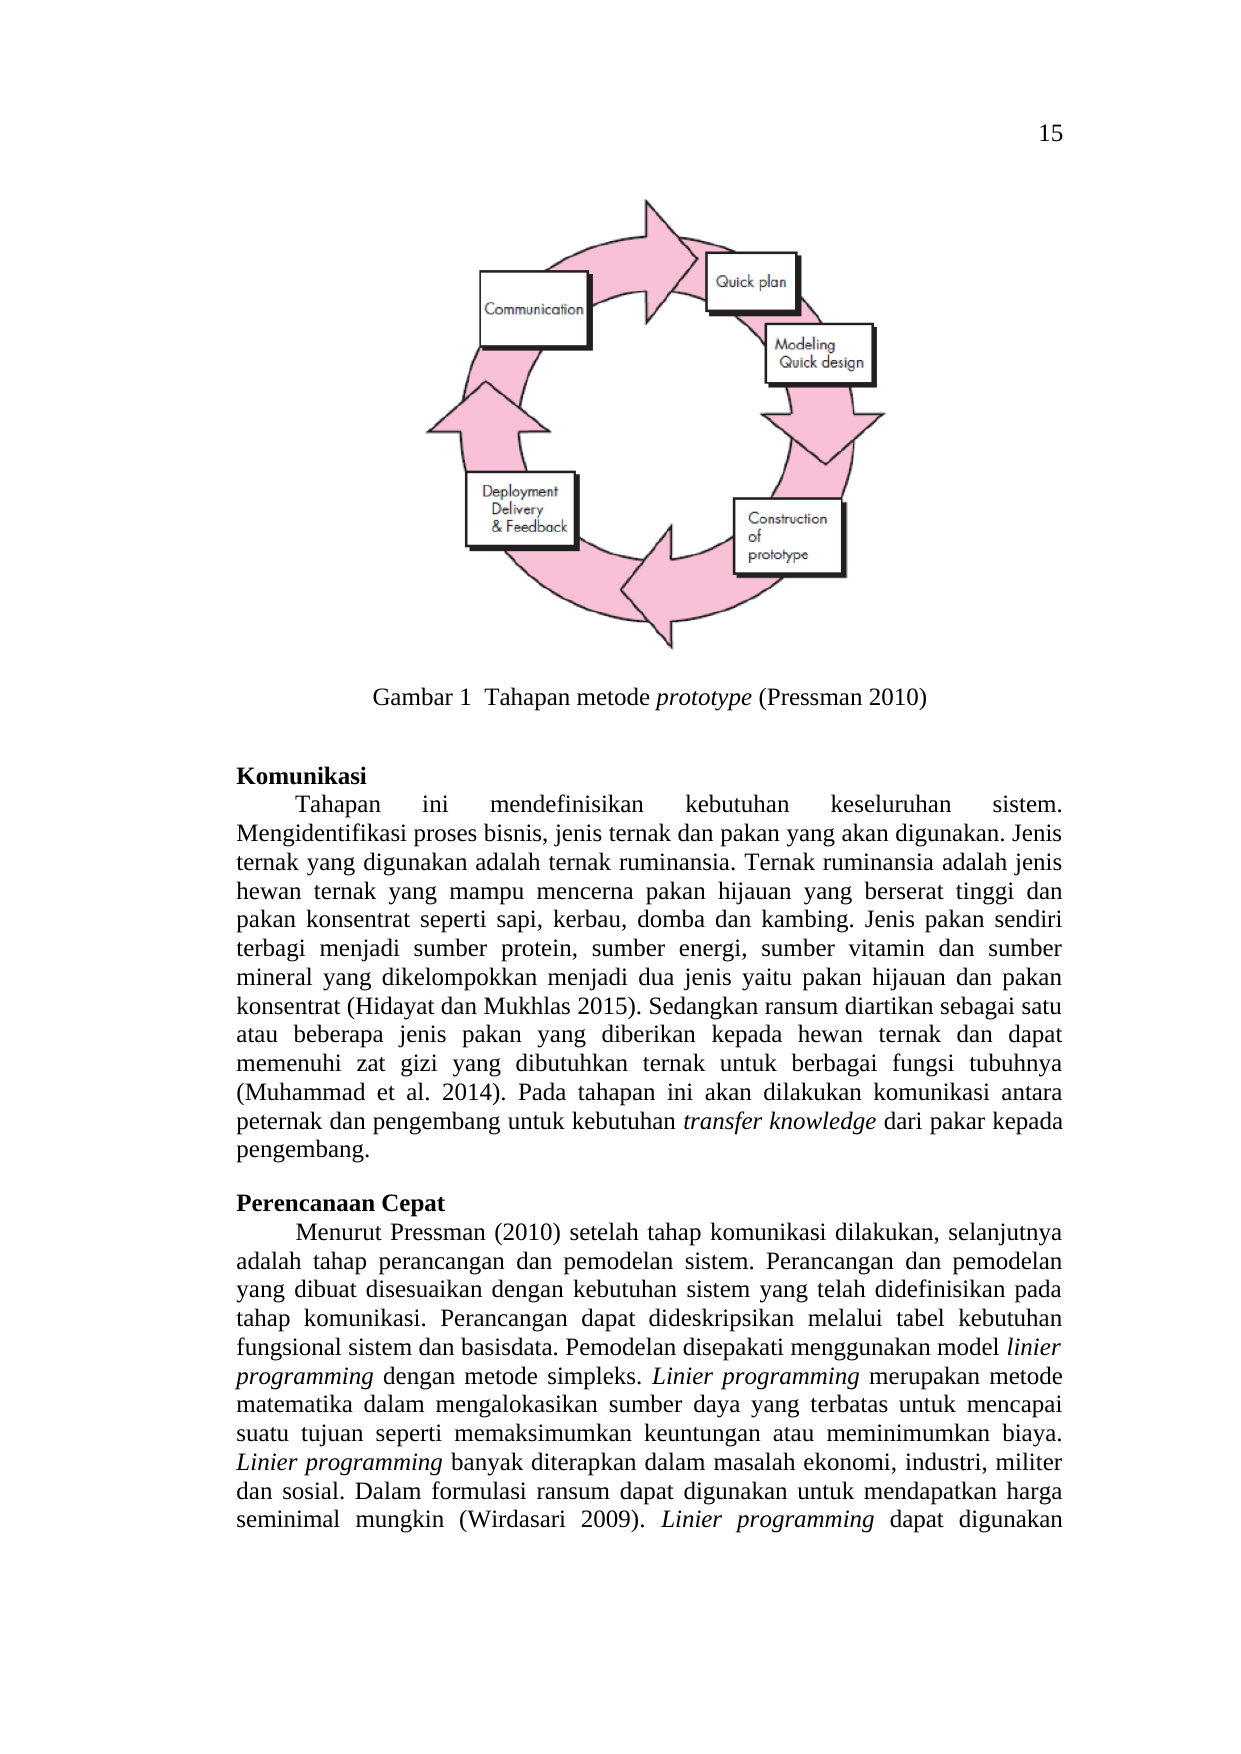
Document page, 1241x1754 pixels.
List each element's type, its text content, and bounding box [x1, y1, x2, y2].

text Gambar 1 Tahapan metode prototype (Pressman 2010) [236, 682, 1063, 711]
picture [376, 177, 923, 657]
subtitle Perencanaan Cepat [236, 1188, 1063, 1217]
text Tahapan ini mendefinisikan kebutuhan keseluruhan sistem. Mengidentifikasi proses bisnis, jenis ternak dan pakan yang akan digunakan. Jenis ternak yang digunakan adalah ternak ruminansia. Ternak ruminansia adalah jenis hewan ternak yang mampu mencerna pakan hijauan yang berserat tinggi dan pakan konsentrat seperti sapi, kerbau, domba dan kambing. Jenis pakan sendiri terbagi menjadi sumber protein, sumber energi, sumber vitamin dan sumber mineral yang dikelompokkan menjadi dua jenis yaitu pakan hijauan dan pakan konsentrat (Hidayat dan Mukhlas 2015). Sedangkan ransum diartikan sebagai satu atau beberapa jenis pakan yang diberikan kepada hewan ternak dan dapat memenuhi zat gizi yang dibutuhkan ternak untuk berbagai fungsi tubuhnya (Muhammad et al. 2014). Pada tahapan ini akan dilakukan komunikasi antara peternak dan pengembang untuk kebutuhan transfer knowledge dari pakar kepada pengembang. [236, 789, 1063, 1163]
subtitle Komunikasi [236, 761, 1063, 789]
